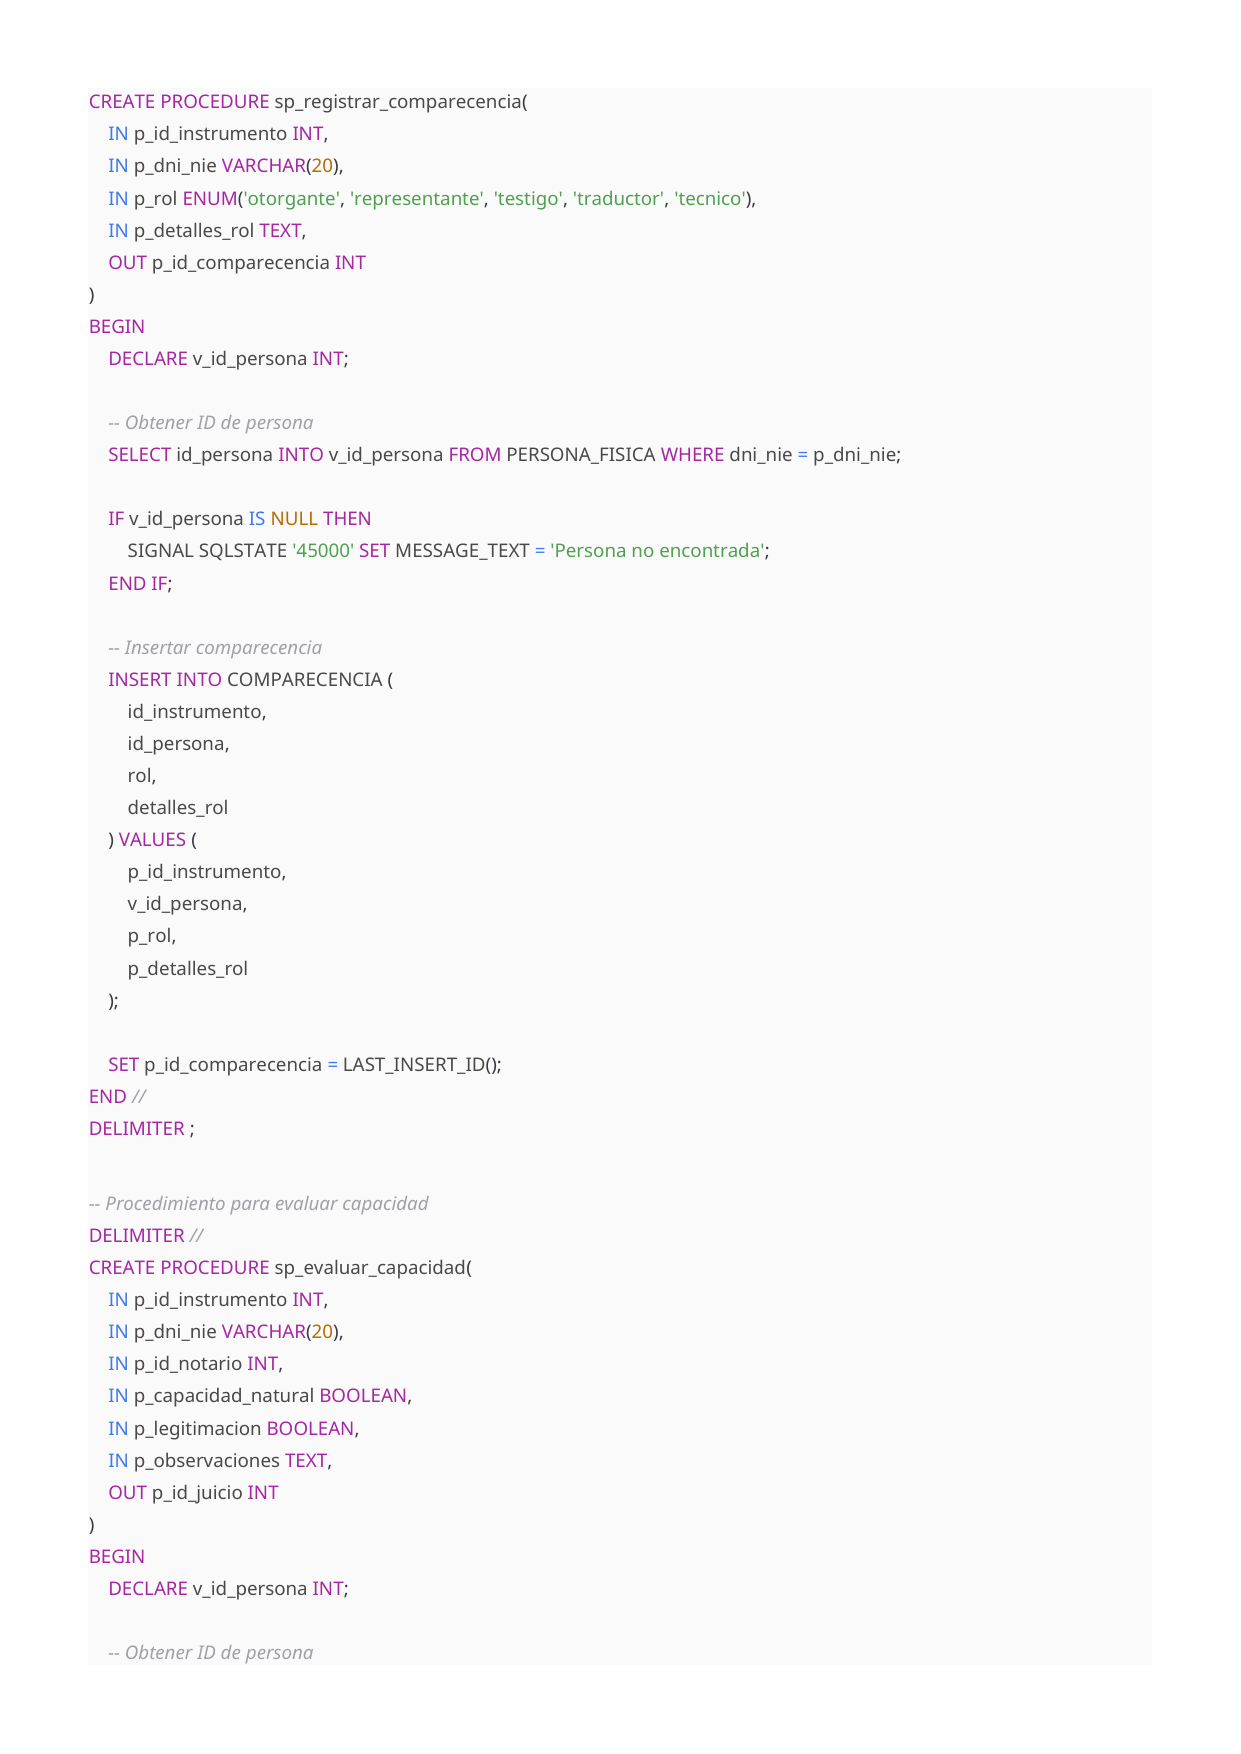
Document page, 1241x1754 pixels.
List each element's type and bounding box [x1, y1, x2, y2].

text [88, 88, 1152, 1665]
